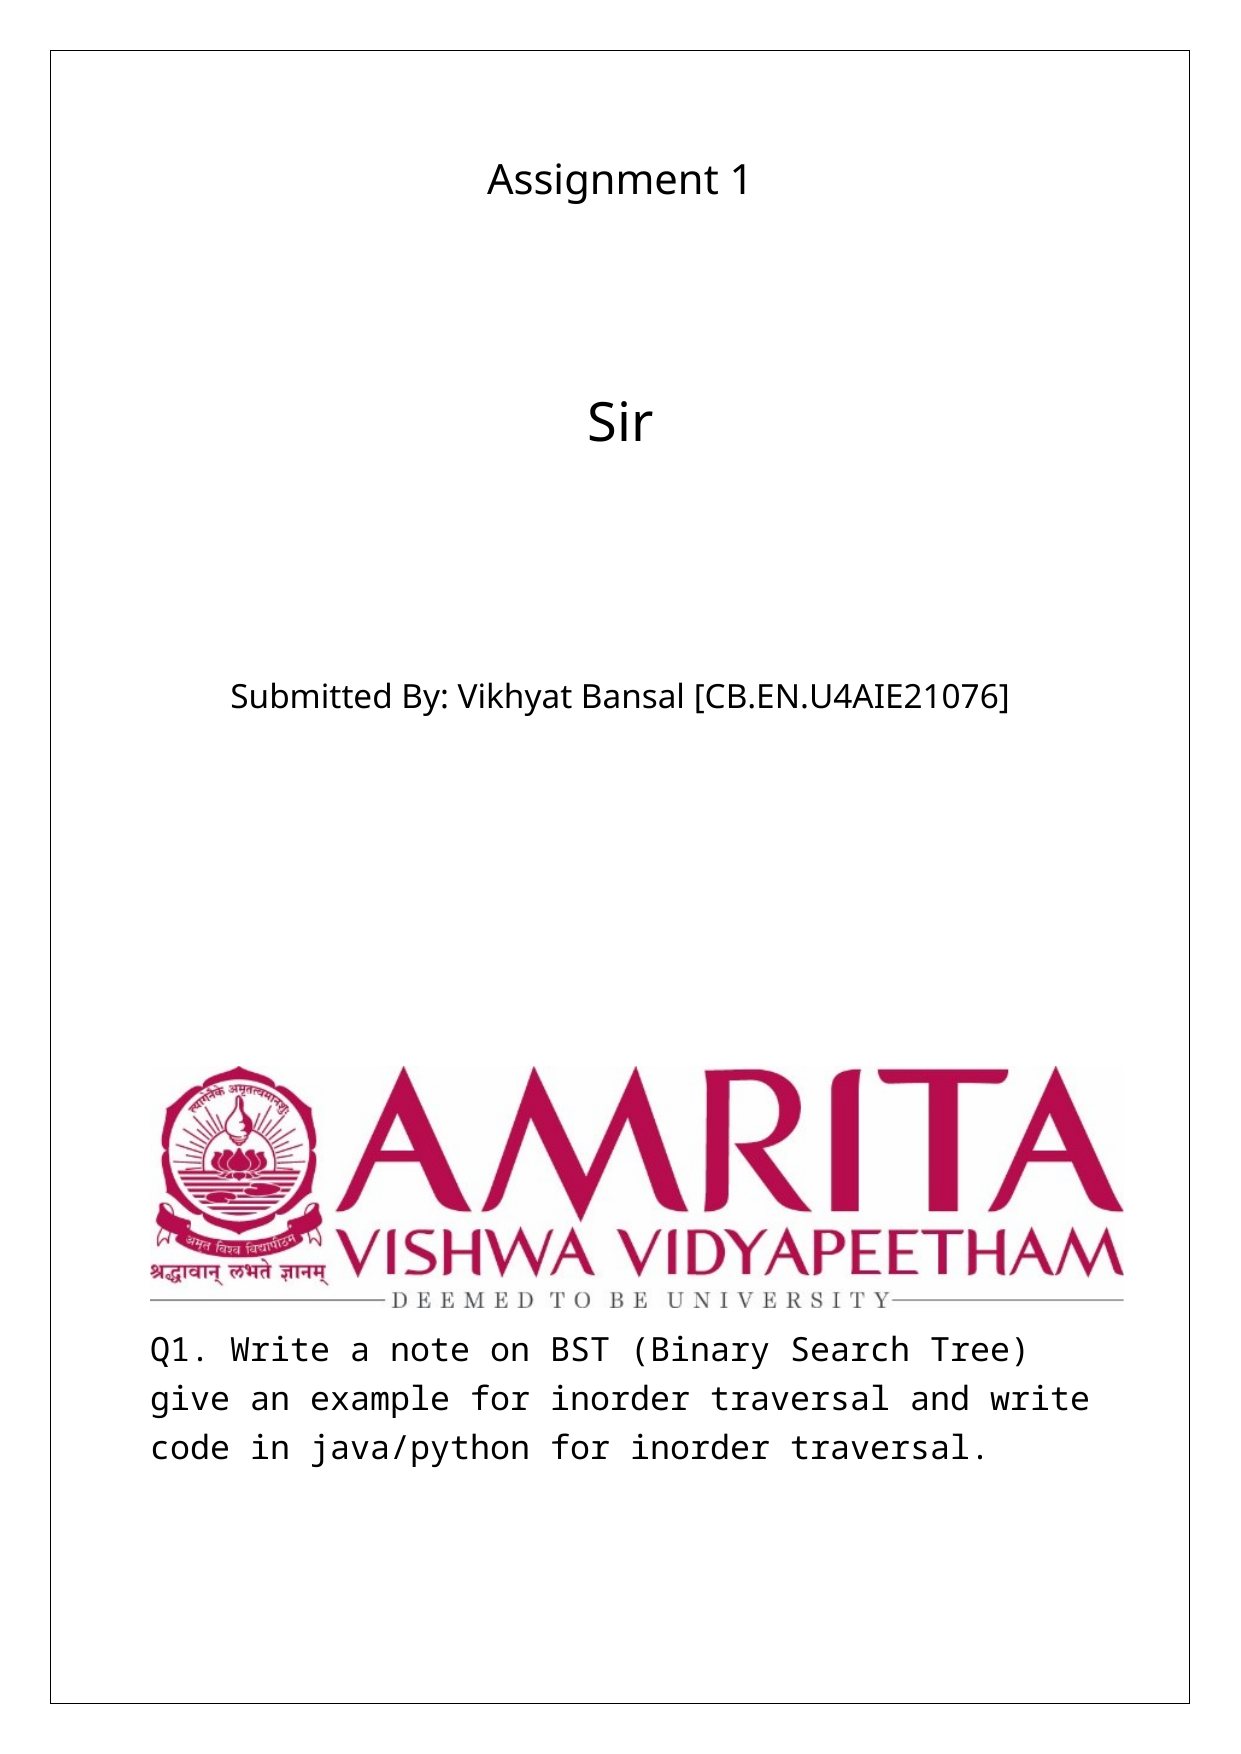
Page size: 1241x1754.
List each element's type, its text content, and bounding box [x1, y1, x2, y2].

text Sir [150, 384, 1090, 457]
text Assignment 1 [150, 150, 1090, 207]
picture [150, 1066, 1124, 1308]
text Submitted By: Vikhyat Bansal [CB.EN.U4AIE21076] [150, 672, 1090, 718]
text Q1. Write a note on BST (Binary Search Tree) give an example for inorder traversal and write code in java/python for inorder traversal. [150, 1326, 1090, 1469]
